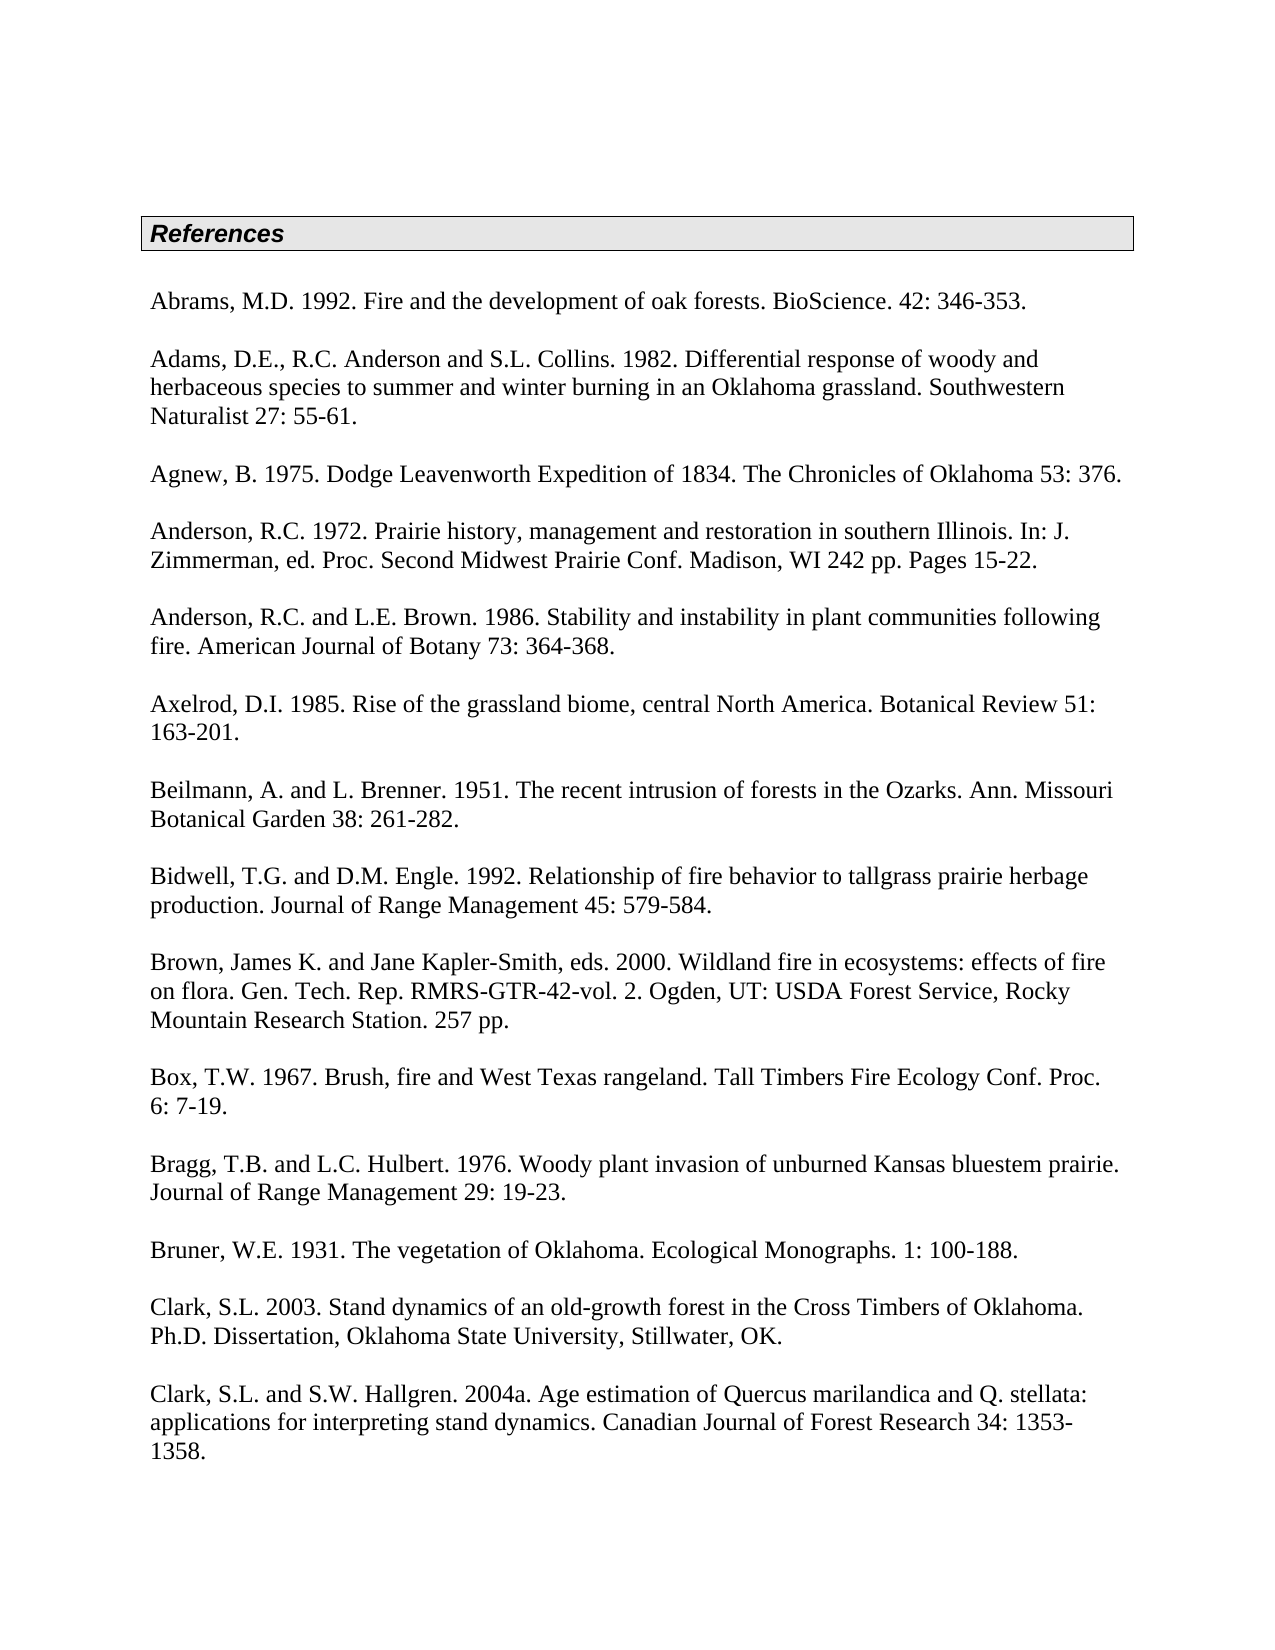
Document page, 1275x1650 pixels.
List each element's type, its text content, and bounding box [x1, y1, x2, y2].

text Abrams, M.D. 1992. Fire and the development of oak forests. BioScience. 42: 346-353. [150, 286, 1125, 315]
text Axelrod, D.I. 1985. Rise of the grassland biome, central North America. Botanical Review 51: 163-201. [150, 689, 1125, 746]
text Adams, D.E., R.C. Anderson and S.L. Collins. 1982. Differential response of woody and herbaceous species to summer and winter burning in an Oklahoma grassland. Southwestern Naturalist 27: 55-61. [150, 344, 1125, 430]
text Brown, James K. and Jane Kapler-Smith, eds. 2000. Wildland fire in ecosystems: effects of fire on flora. Gen. Tech. Rep. RMRS-GTR-42-vol. 2. Ogden, UT: USDA Forest Service, Rocky Mountain Research Station. 257 pp. [150, 947, 1125, 1034]
text Bruner, W.E. 1931. The vegetation of Oklahoma. Ecological Monographs. 1: 100-188. [150, 1235, 1125, 1264]
text Bidwell, T.G. and D.M. Engle. 1992. Relationship of fire behavior to tallgrass prairie herbage production. Journal of Range Management 45: 579-584. [150, 861, 1125, 919]
text Clark, S.L. and S.W. Hallgren. 2004a. Age estimation of Quercus marilandica and Q. stellata: applications for interpreting stand dynamics. Canadian Journal of Forest Research 34: 1353-1358. [150, 1379, 1125, 1465]
text Bragg, T.B. and L.C. Hulbert. 1976. Woody plant invasion of unburned Kansas bluestem prairie. Journal of Range Management 29: 19-23. [150, 1149, 1125, 1206]
text Anderson, R.C. 1972. Prairie history, management and restoration in southern Illinois. In: J. Zimmerman, ed. Proc. Second Midwest Prairie Conf. Madison, WI 242 pp. Pages 15-22. [150, 516, 1125, 574]
text Clark, S.L. 2003. Stand dynamics of an old-growth forest in the Cross Timbers of Oklahoma. Ph.D. Dissertation, Oklahoma State University, Stillwater, OK. [150, 1292, 1125, 1350]
text Box, T.W. 1967. Brush, fire and West Texas rangeland. Tall Timbers Fire Ecology Conf. Proc. 6: 7-19. [150, 1062, 1125, 1120]
text References [142, 217, 1133, 250]
text Beilmann, A. and L. Brenner. 1951. The recent intrusion of forests in the Ozarks. Ann. Missouri Botanical Garden 38: 261-282. [150, 775, 1125, 832]
text Anderson, R.C. and L.E. Brown. 1986. Stability and instability in plant communities following fire. American Journal of Botany 73: 364-368. [150, 602, 1125, 660]
text Agnew, B. 1975. Dodge Leavenworth Expedition of 1834. The Chronicles of Oklahoma 53: 376. [150, 459, 1125, 487]
